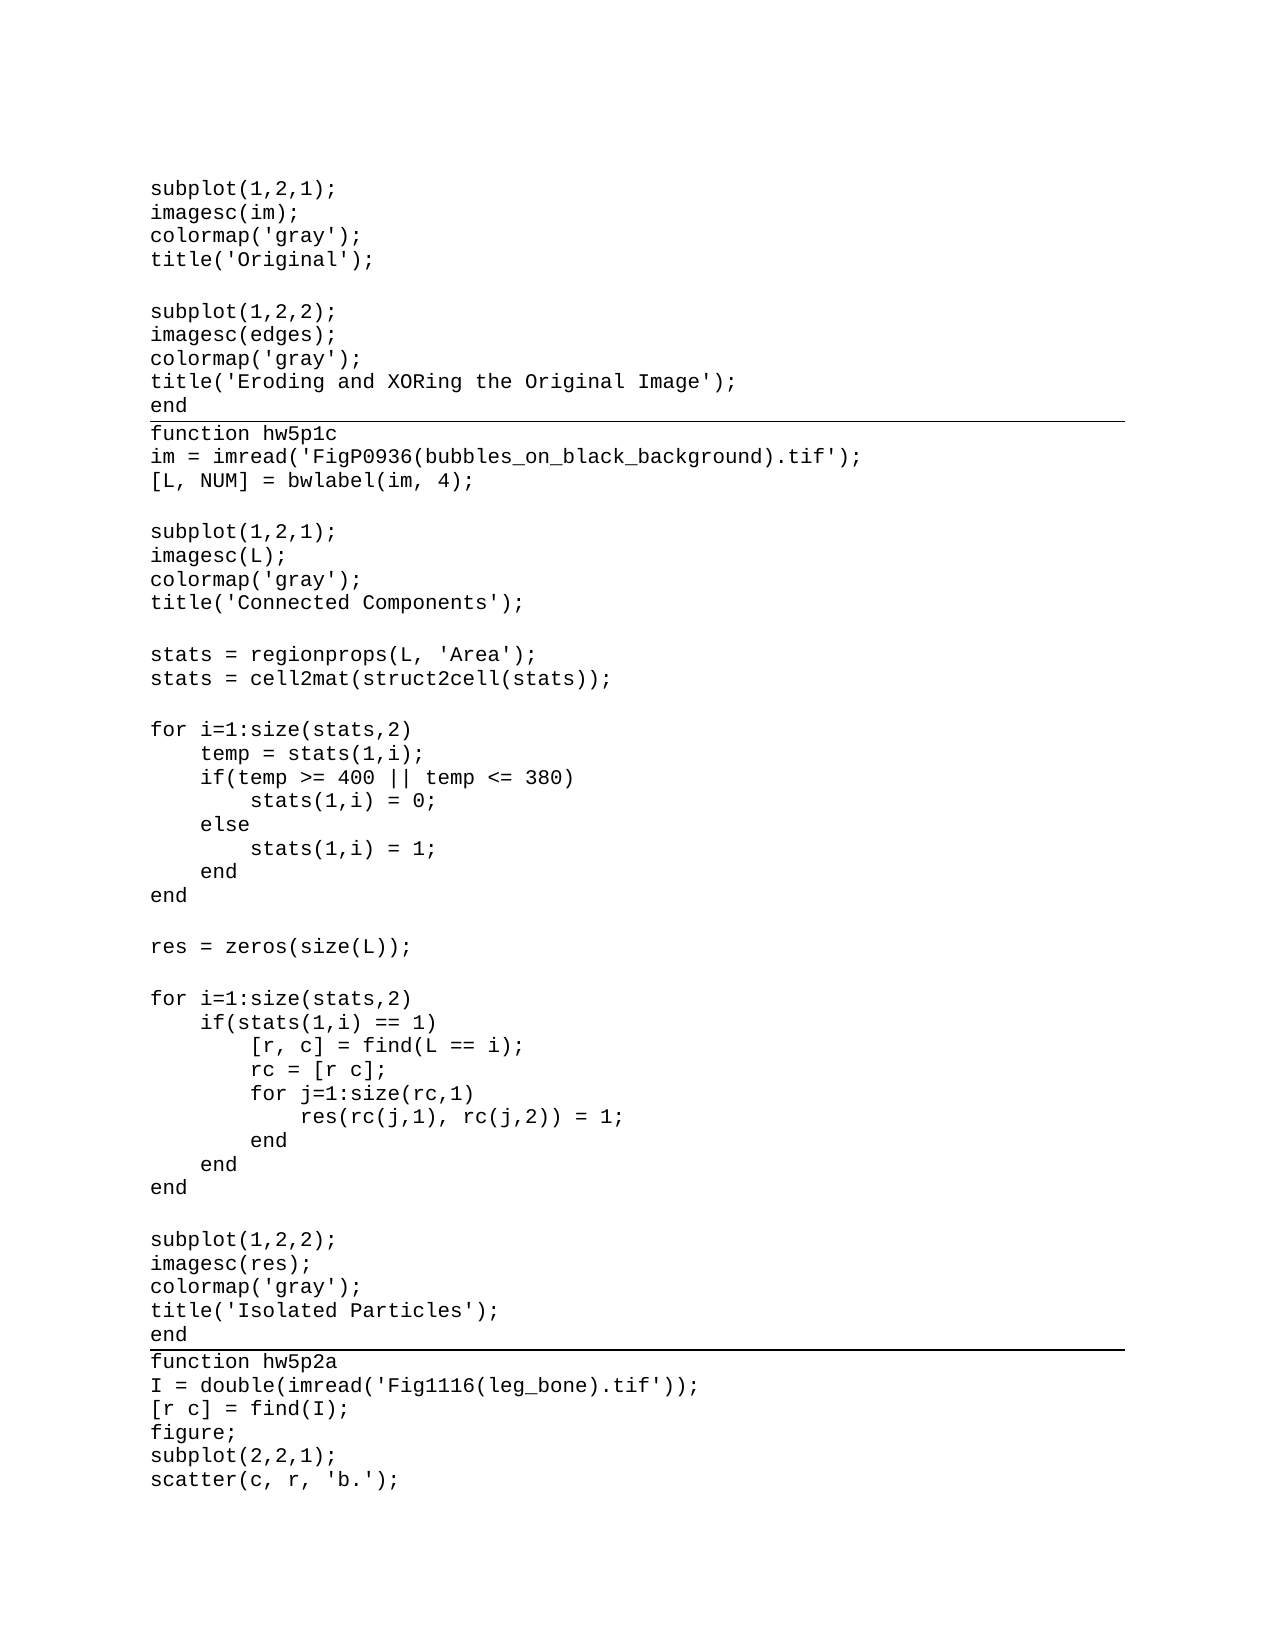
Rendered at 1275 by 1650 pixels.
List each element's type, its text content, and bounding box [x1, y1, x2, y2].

text subplot(1,2,1); [150, 178, 1125, 202]
text imagesc(im); [150, 202, 1125, 225]
text end [150, 1177, 1125, 1201]
text end [150, 1154, 1125, 1177]
text subplot(1,2,2); [150, 1229, 1125, 1253]
text stats = regionprops(L, 'Area'); [150, 644, 1125, 668]
text stats(1,i) = 0; [150, 790, 1125, 814]
text if(temp >= 400 || temp <= 380) [150, 767, 1125, 790]
text imagesc(edges); [150, 324, 1125, 348]
text function hw5p1c [150, 422, 1125, 446]
text else [150, 814, 1125, 838]
text stats(1,i) = 1; [150, 838, 1125, 861]
text title('Original'); [150, 249, 1125, 273]
text res = zeros(size(L)); [150, 937, 1125, 960]
text stats = cell2mat(struct2cell(stats)); [150, 668, 1125, 691]
text title('Connected Components'); [150, 592, 1125, 616]
text for i=1:size(stats,2) [150, 988, 1125, 1012]
text subplot(1,2,1); [150, 521, 1125, 545]
text for i=1:size(stats,2) [150, 719, 1125, 743]
text colormap('gray'); [150, 225, 1125, 249]
text [r c] = find(I); [150, 1398, 1125, 1422]
text end [150, 861, 1125, 885]
text colormap('gray'); [150, 569, 1125, 592]
text res(rc(j,1), rc(j,2)) = 1; [150, 1106, 1125, 1130]
text colormap('gray'); [150, 348, 1125, 372]
text end [150, 395, 1125, 421]
text figure; [150, 1422, 1125, 1446]
text rc = [r c]; [150, 1059, 1125, 1083]
text subplot(2,2,1); [150, 1446, 1125, 1469]
text end [150, 885, 1125, 908]
text title('Eroding and XORing the Original Image'); [150, 372, 1125, 395]
text title('Isolated Particles'); [150, 1300, 1125, 1324]
text colormap('gray'); [150, 1276, 1125, 1300]
text subplot(1,2,2); [150, 301, 1125, 324]
text imagesc(res); [150, 1253, 1125, 1276]
text scatter(c, r, 'b.'); [150, 1469, 1125, 1493]
text end [150, 1324, 1125, 1349]
text temp = stats(1,i); [150, 743, 1125, 767]
text im = imread('FigP0936(bubbles_on_black_background).tif'); [150, 446, 1125, 470]
text imagesc(L); [150, 545, 1125, 569]
text I = double(imread('Fig1116(leg_bone).tif')); [150, 1374, 1125, 1398]
text [L, NUM] = bwlabel(im, 4); [150, 470, 1125, 493]
text function hw5p2a [150, 1351, 1125, 1374]
text if(stats(1,i) == 1) [150, 1012, 1125, 1036]
text [r, c] = find(L == i); [150, 1036, 1125, 1059]
text for j=1:size(rc,1) [150, 1083, 1125, 1106]
text end [150, 1130, 1125, 1154]
